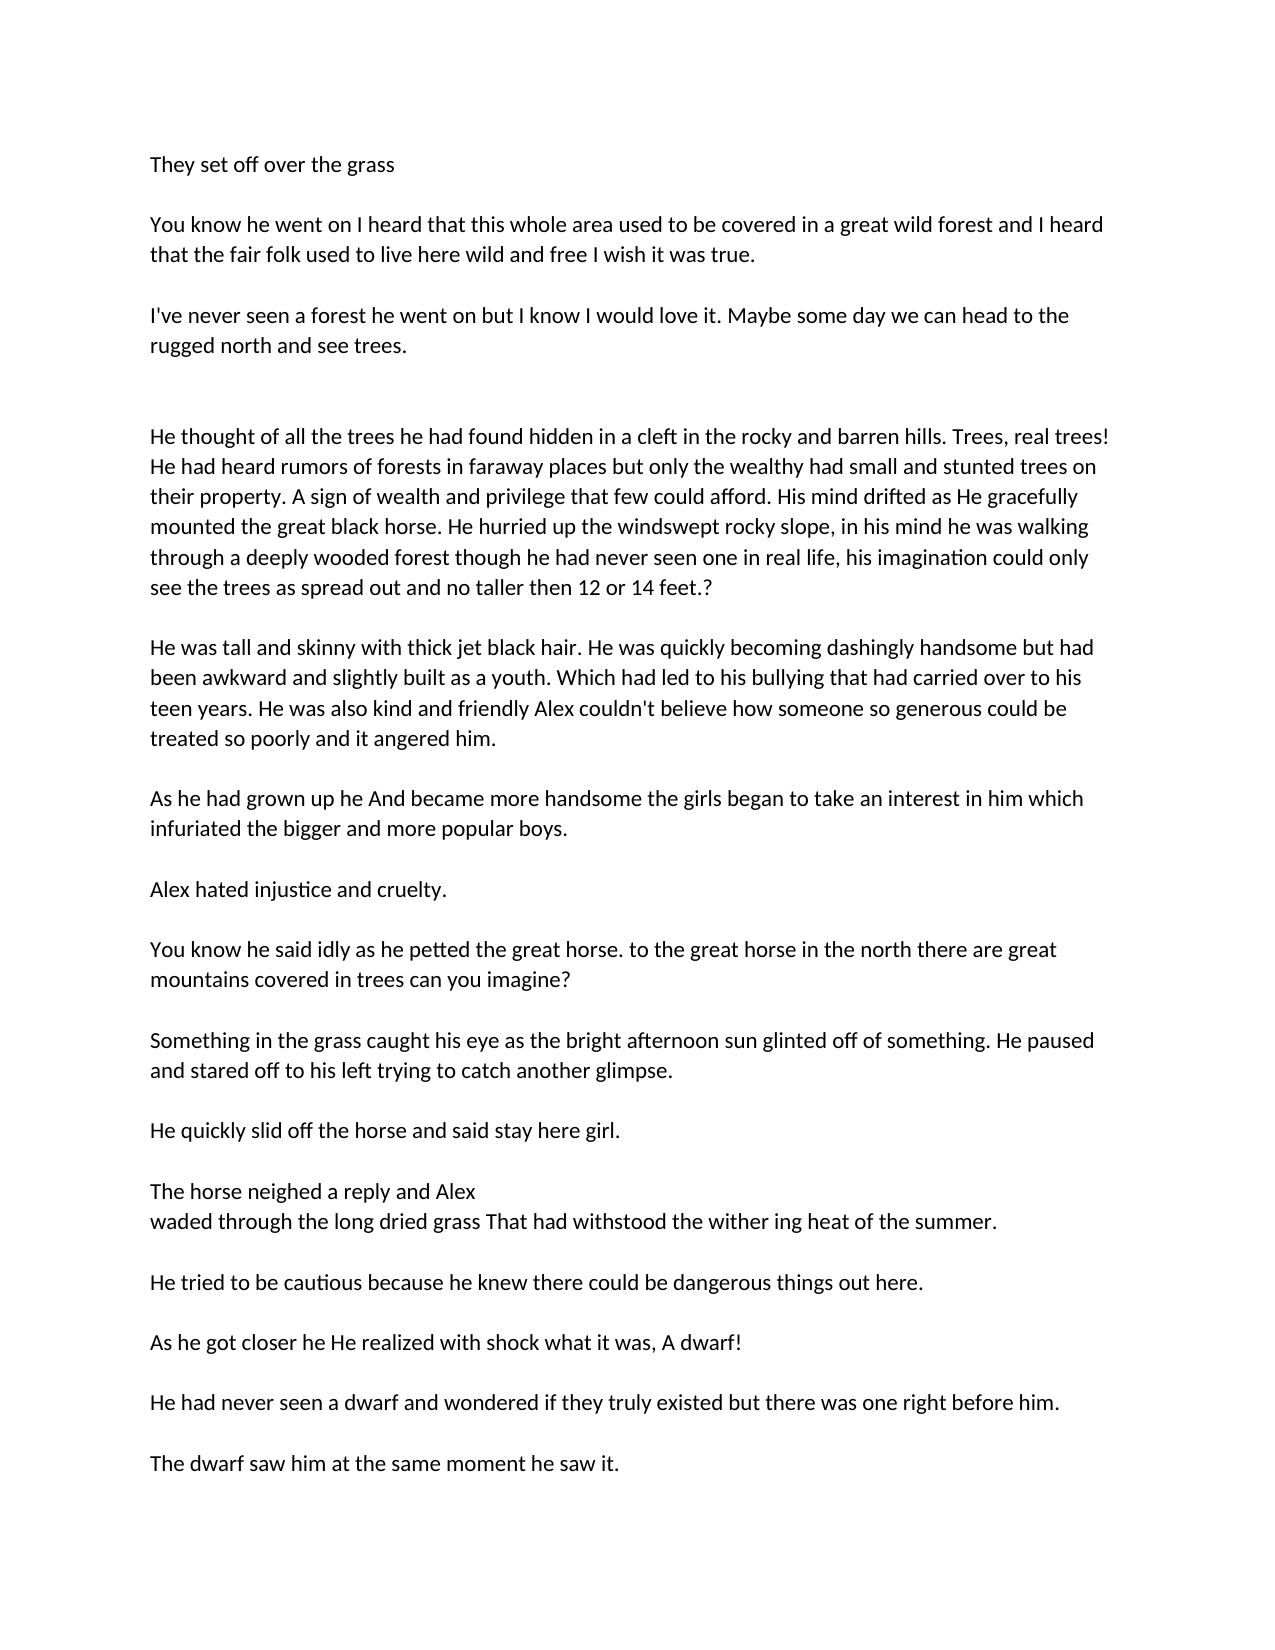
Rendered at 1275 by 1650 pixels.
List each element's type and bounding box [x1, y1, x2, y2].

text [150, 150, 1125, 1477]
